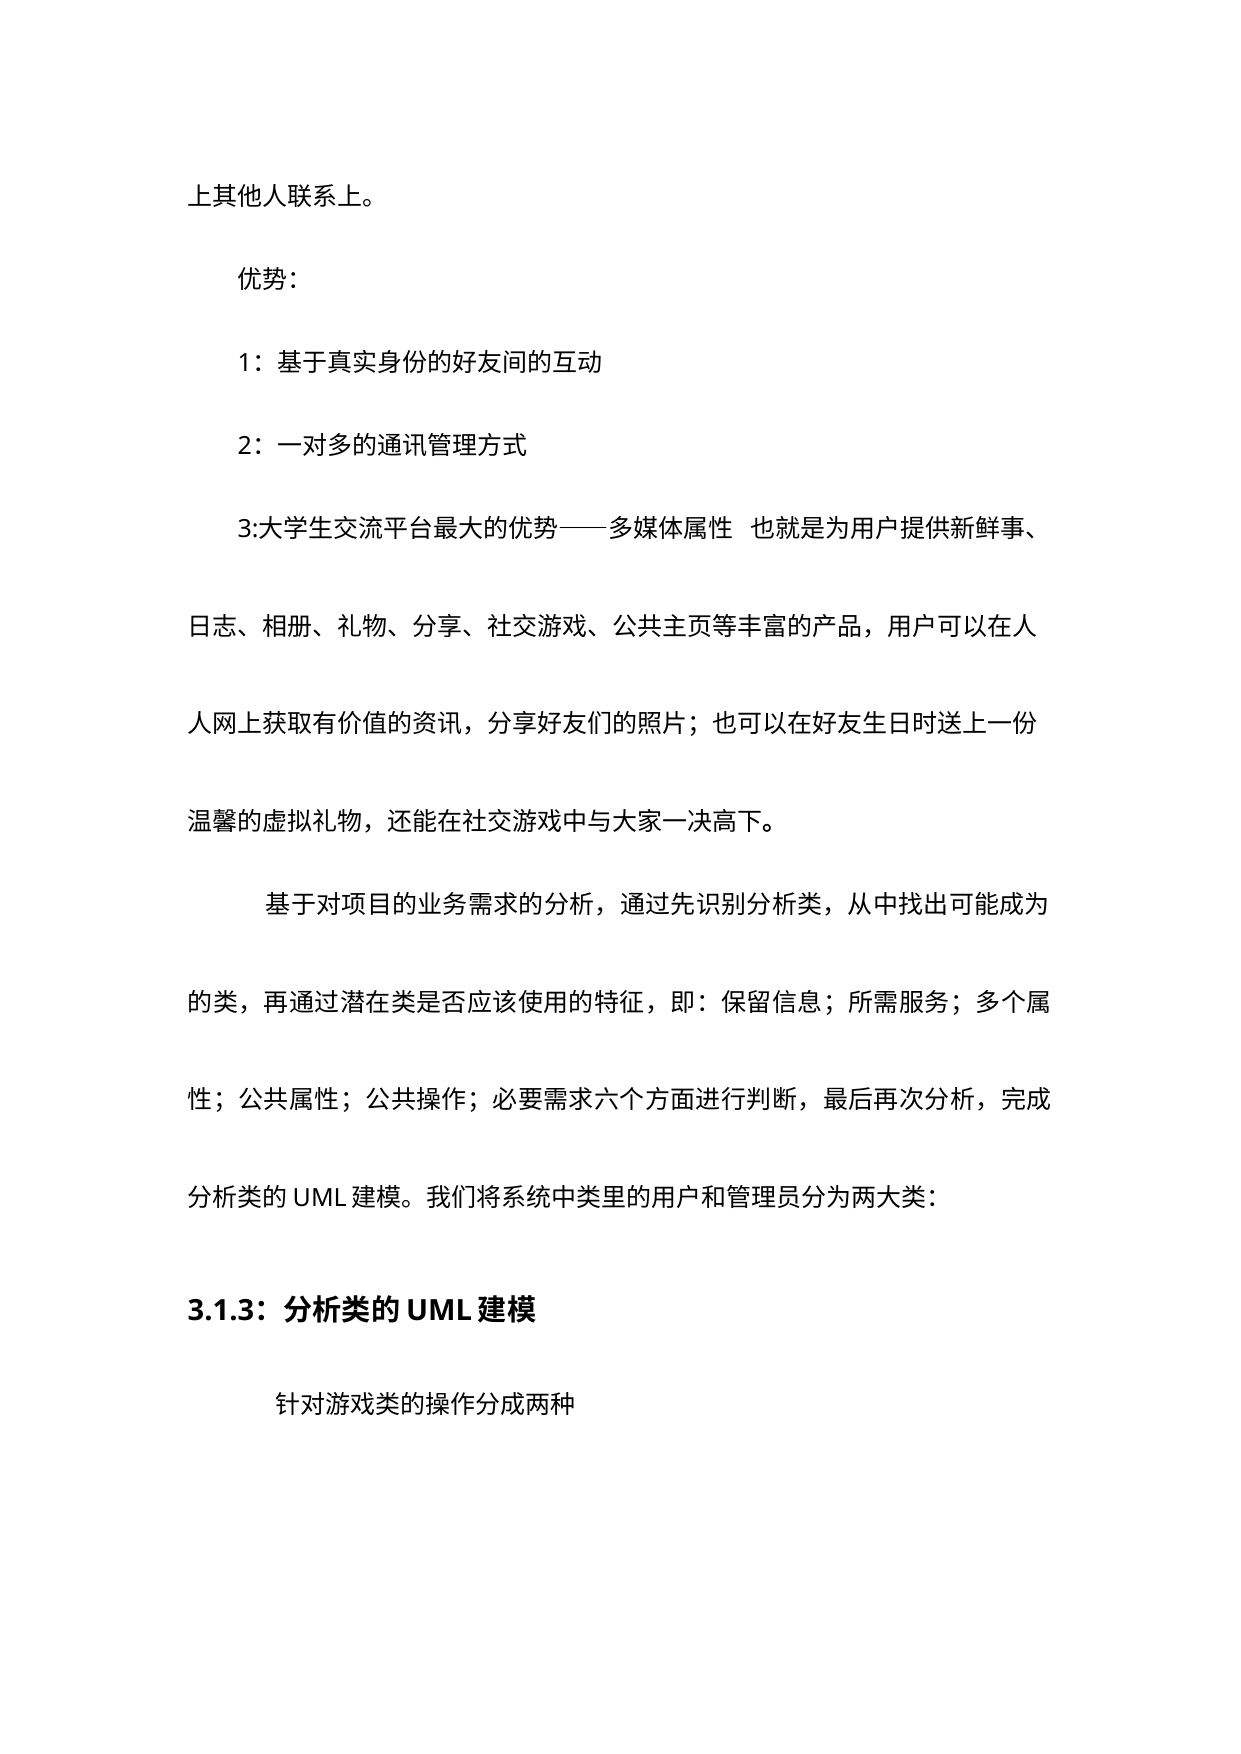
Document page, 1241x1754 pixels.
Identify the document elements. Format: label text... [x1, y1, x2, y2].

text 3:大学生交流平台最大的优势——多媒体属性 也就是为用户提供新鲜事、日志、相册、礼物、分享、社交游戏、公共主页等丰富的产品，用户可以在人人网上获取有价值的资讯，分享好友们的照片；也可以在好友生日时送上一份温馨的虚拟礼物，还能在社交游戏中与大家一决高下。 [187, 494, 1053, 852]
text 1：基于真实身份的好友间的互动 [187, 328, 1053, 393]
subtitle 3.1.3：分析类的UML建模 [187, 1275, 1053, 1340]
text 针对游戏类的操作分成两种 [187, 1370, 1053, 1435]
text 2：一对多的通讯管理方式 [187, 411, 1053, 476]
text 基于对项目的业务需求的分析，通过先识别分析类，从中找出可能成为的类，再通过潜在类是否应该使用的特征，即：保留信息；所需服务；多个属性；公共属性；公共操作；必要需求六个方面进行判断，最后再次分析，完成分析类的UML建模。我们将系统中类里的用户和管理员分为两大类： [187, 870, 1053, 1228]
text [187, 162, 1053, 227]
text 优势： [187, 245, 1053, 310]
